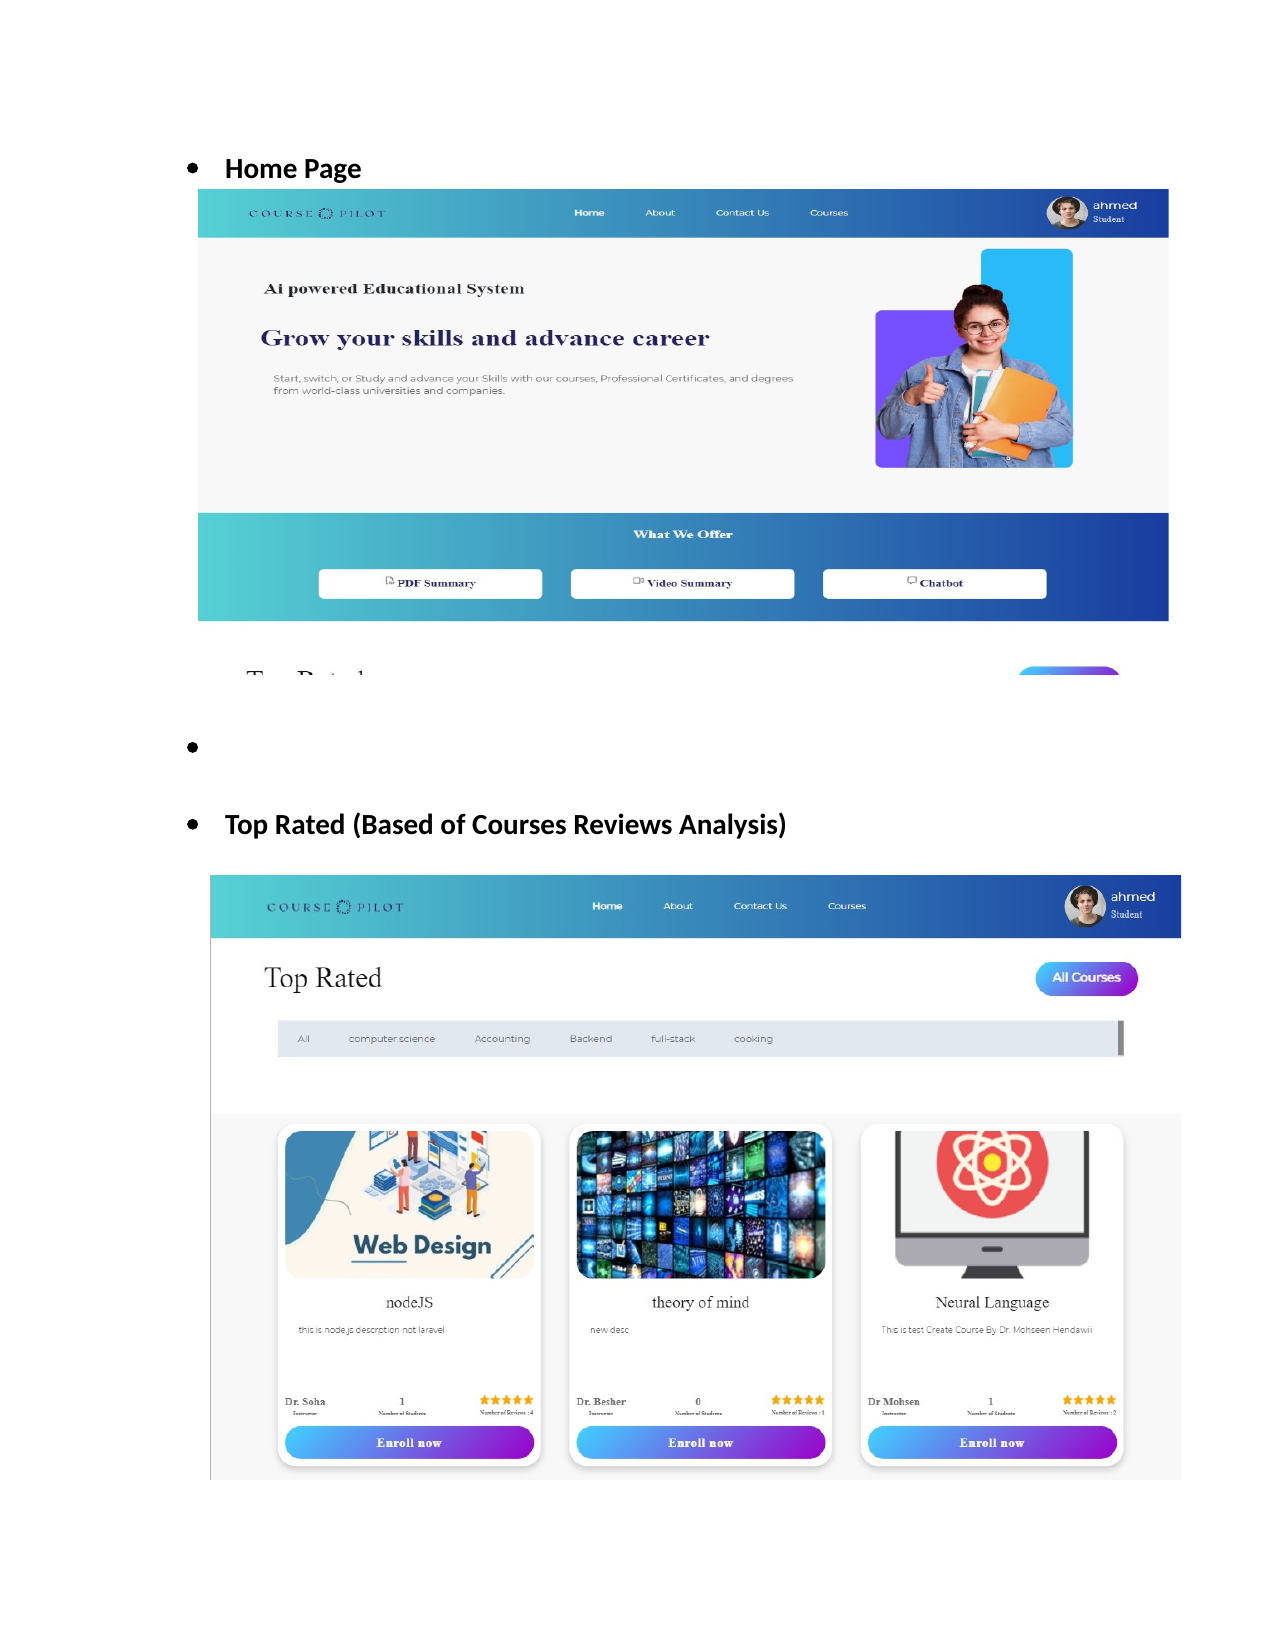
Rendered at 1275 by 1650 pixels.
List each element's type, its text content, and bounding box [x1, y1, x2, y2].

list Home Page [187, 150, 1125, 186]
list Top Rated (Based of Courses Reviews Analysis) [187, 806, 1125, 842]
picture [196, 189, 1169, 674]
picture [209, 875, 1181, 1479]
